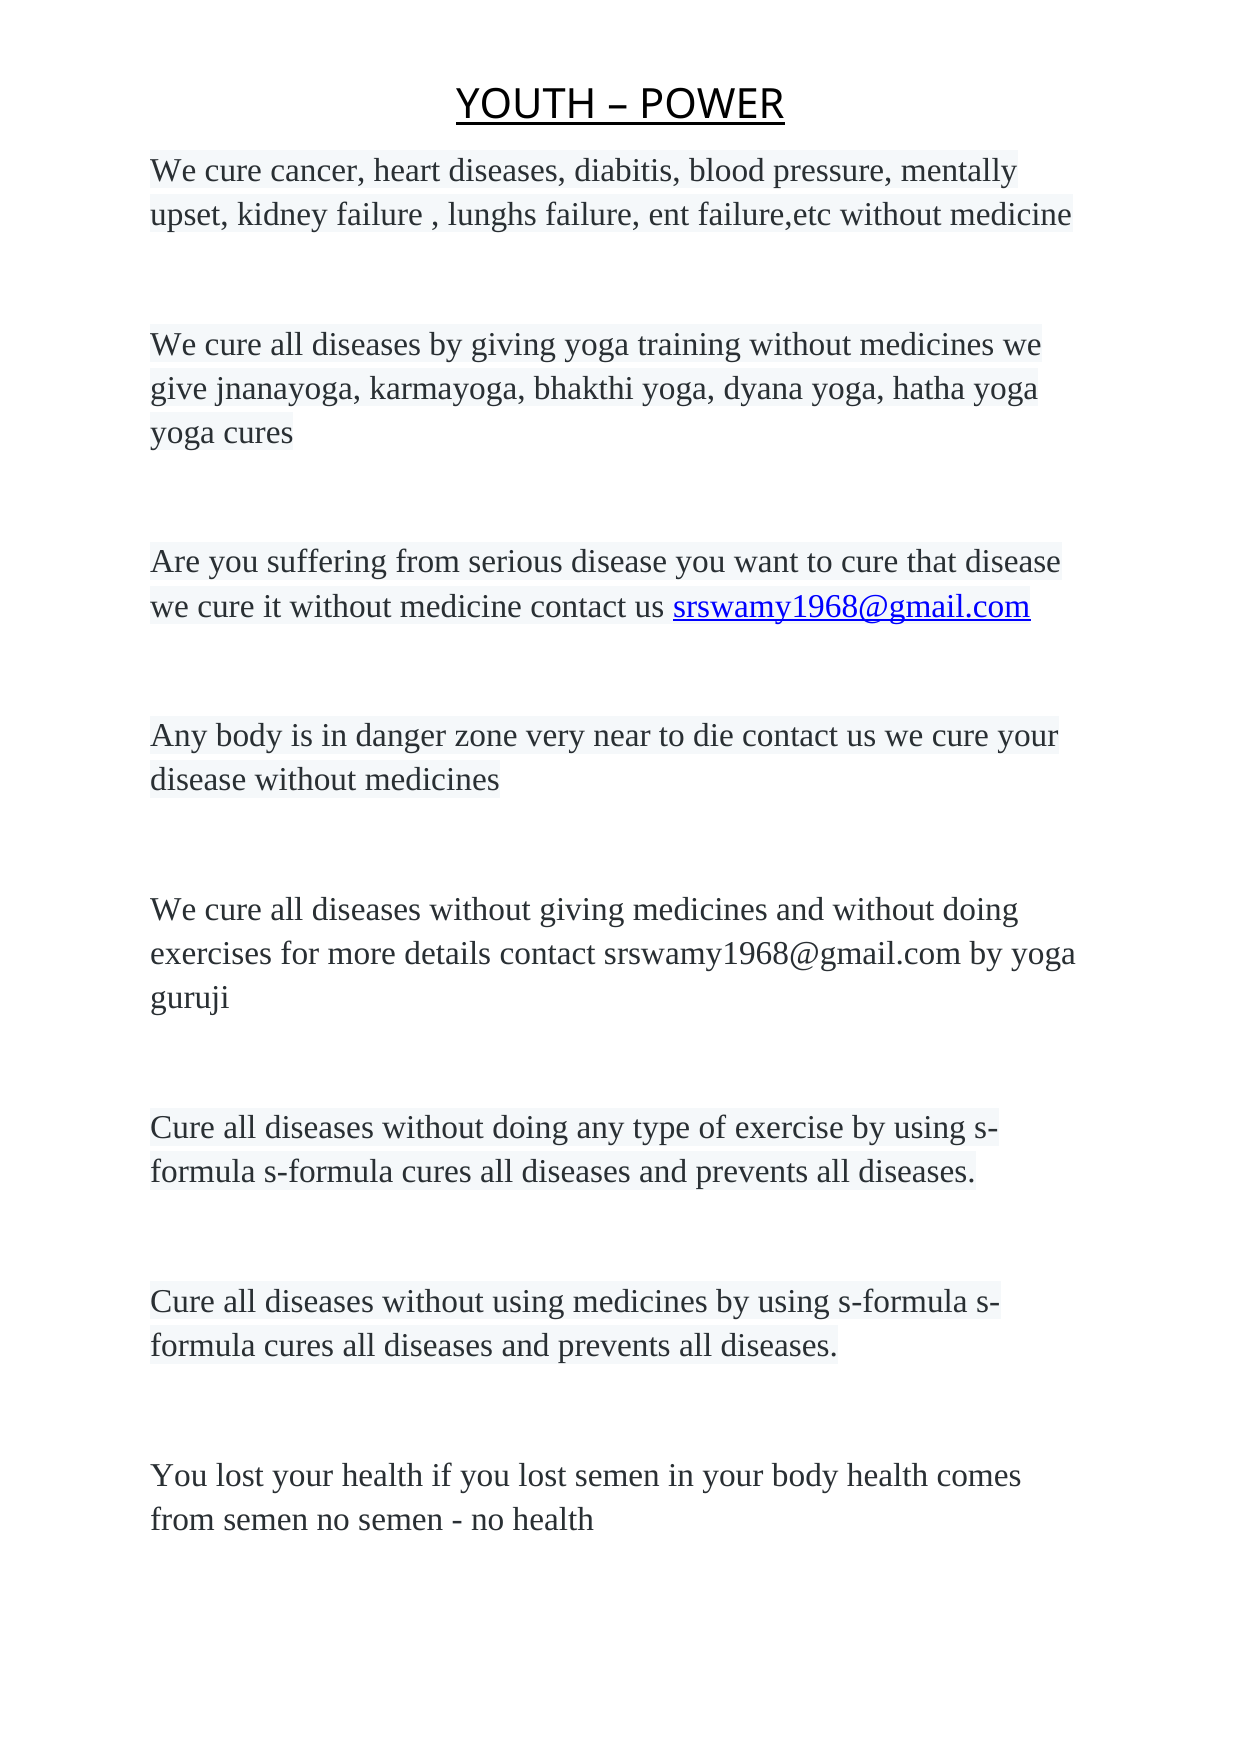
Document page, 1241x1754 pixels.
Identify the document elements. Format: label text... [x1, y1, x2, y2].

text Cure all diseases without using medicines by using s-formula s-formula cures all diseases and prevents all diseases. [150, 1281, 1090, 1364]
text We cure cancer, heart diseases, diabitis, blood pressure, mentally upset, kidney failure , lunghs failure, ent failure,etc without medicine [150, 150, 1090, 232]
text Cure all diseases without doing any type of exercise by using s-formula s-formula cures all diseases and prevents all diseases. [150, 1107, 1090, 1190]
text Any body is in danger zone very near to die contact us we cure your disease without medicines [150, 716, 1090, 798]
text We cure all diseases by giving yoga training without medicines we give jnanayoga, karmayoga, bhakthi yoga, dyana yoga, hatha yoga yoga cures [150, 324, 1090, 450]
text We cure all diseases without giving medicines and without doing exercises for more details contact srswamy1968@gmail.com by yoga guruji [150, 889, 1090, 1016]
text You lost your health if you lost semen in your body health comes from semen no semen - no health [150, 1455, 1090, 1537]
text Are you suffering from serious disease you want to cure that disease we cure it without medicine contact us srswamy1968@gmail.com [150, 542, 1090, 624]
